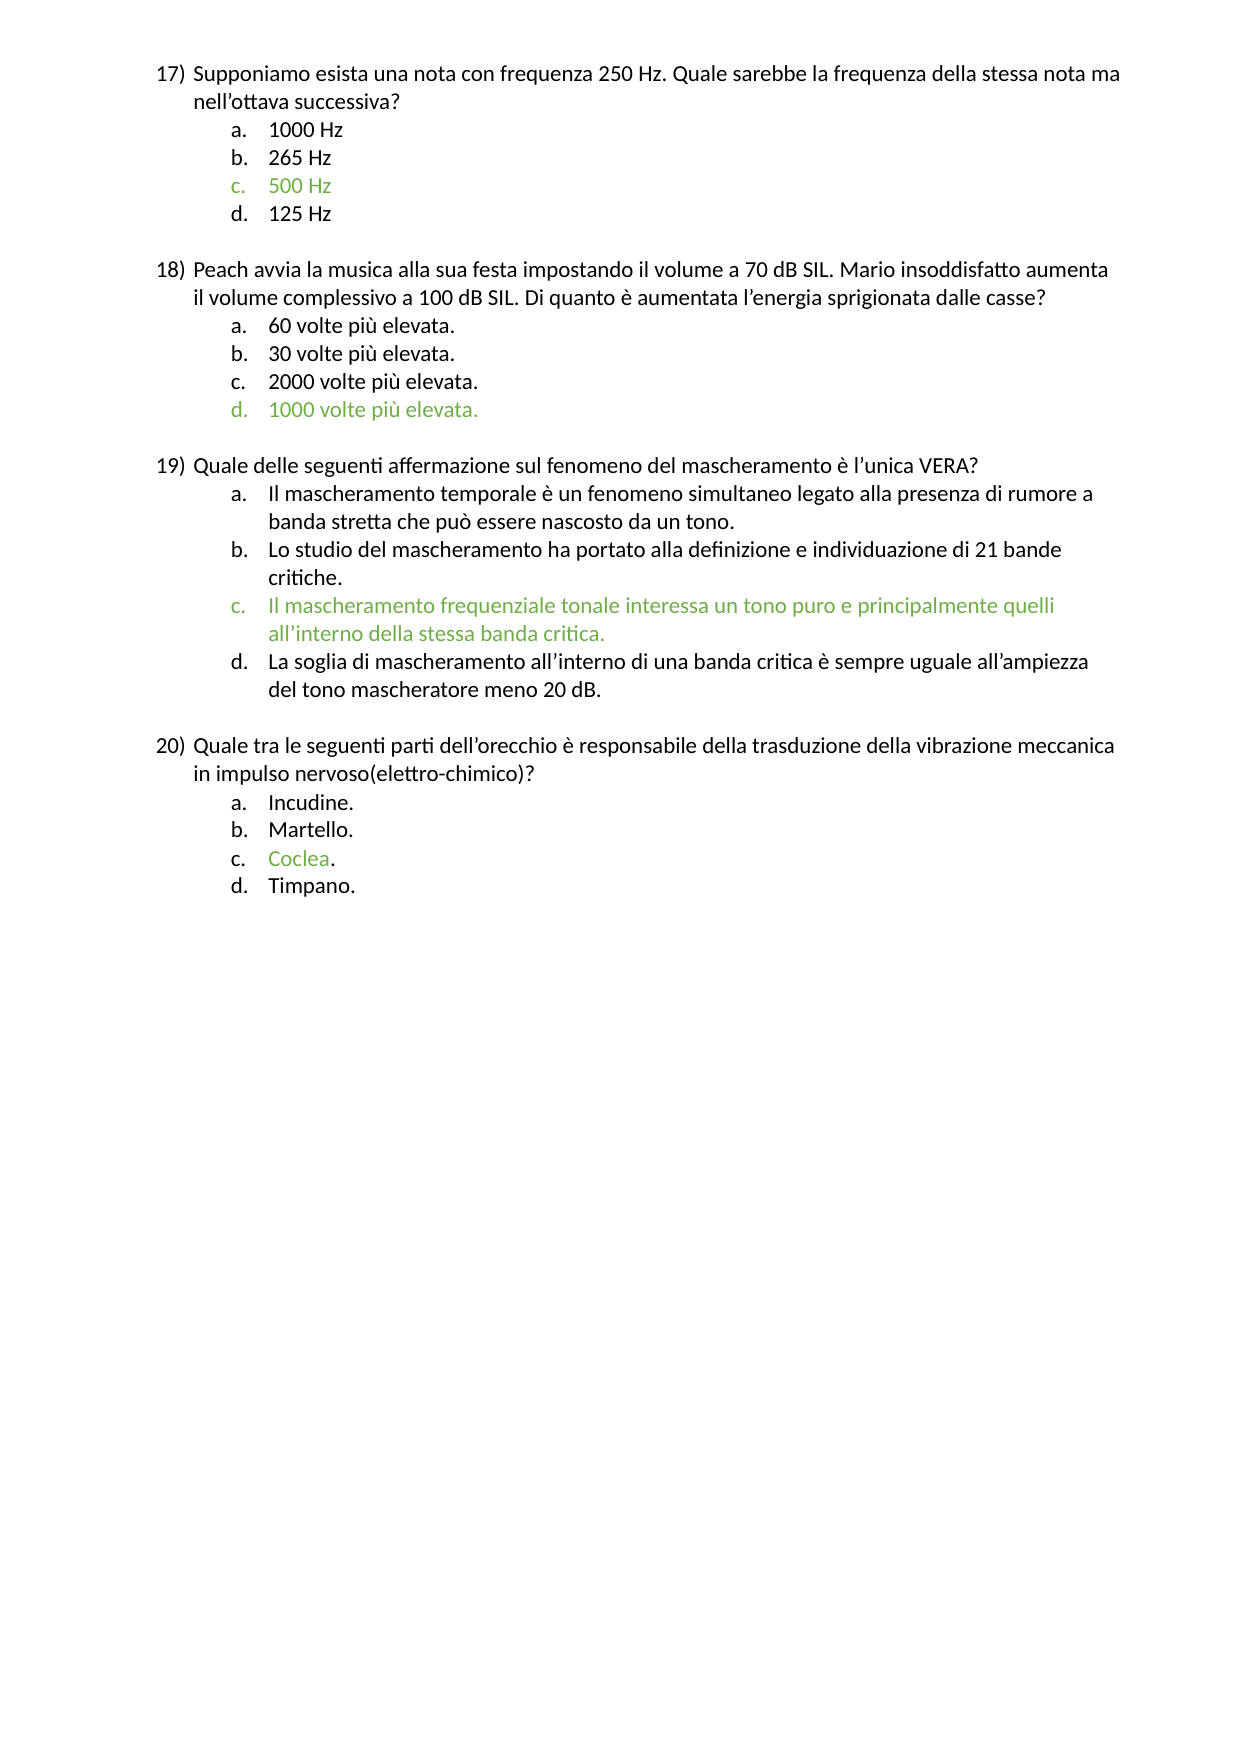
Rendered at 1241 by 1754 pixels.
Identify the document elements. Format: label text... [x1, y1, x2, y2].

list 125 Hz [231, 199, 1122, 227]
list 60 volte più elevata. [231, 311, 1122, 339]
list Lo studio del mascheramento ha portato alla definizione e individuazione di 21 bande critiche. [231, 535, 1122, 591]
list 265 Hz [231, 143, 1122, 171]
list 2000 volte più elevata. [231, 367, 1122, 395]
list La soglia di mascheramento all’interno di una banda critica è sempre uguale all’ampiezza del tono mascheratore meno 20 dB. [231, 647, 1122, 703]
list Quale tra le seguenti parti dell’orecchio è responsabile della trasduzione della vibrazione meccanica in impulso nervoso(elettro-chimico)? [156, 732, 1122, 788]
list 30 volte più elevata. [231, 339, 1122, 367]
list Quale delle seguenti affermazione sul fenomeno del mascheramento è l’unica VERA? [156, 451, 1122, 479]
list 500 Hz [231, 171, 1122, 199]
list Coclea. [231, 844, 1122, 872]
list Incudine. [231, 788, 1122, 816]
list Peach avvia la musica alla sua festa impostando il volume a 70 dB SIL. Mario insoddisfatto aumenta il volume complessivo a 100 dB SIL. Di quanto è aumentata l’energia sprigionata dalle casse? [156, 255, 1122, 311]
list Supponiamo esista una nota con frequenza 250 Hz. Quale sarebbe la frequenza della stessa nota ma nell’ottava successiva? [156, 59, 1122, 115]
list Timpano. [231, 872, 1122, 900]
list 1000 volte più elevata. [231, 395, 1122, 423]
list Il mascheramento frequenziale tonale interessa un tono puro e principalmente quelli all’interno della stessa banda critica. [231, 591, 1122, 647]
list 1000 Hz [231, 115, 1122, 143]
list Martello. [231, 816, 1122, 844]
list Il mascheramento temporale è un fenomeno simultaneo legato alla presenza di rumore a banda stretta che può essere nascosto da un tono. [231, 479, 1122, 535]
